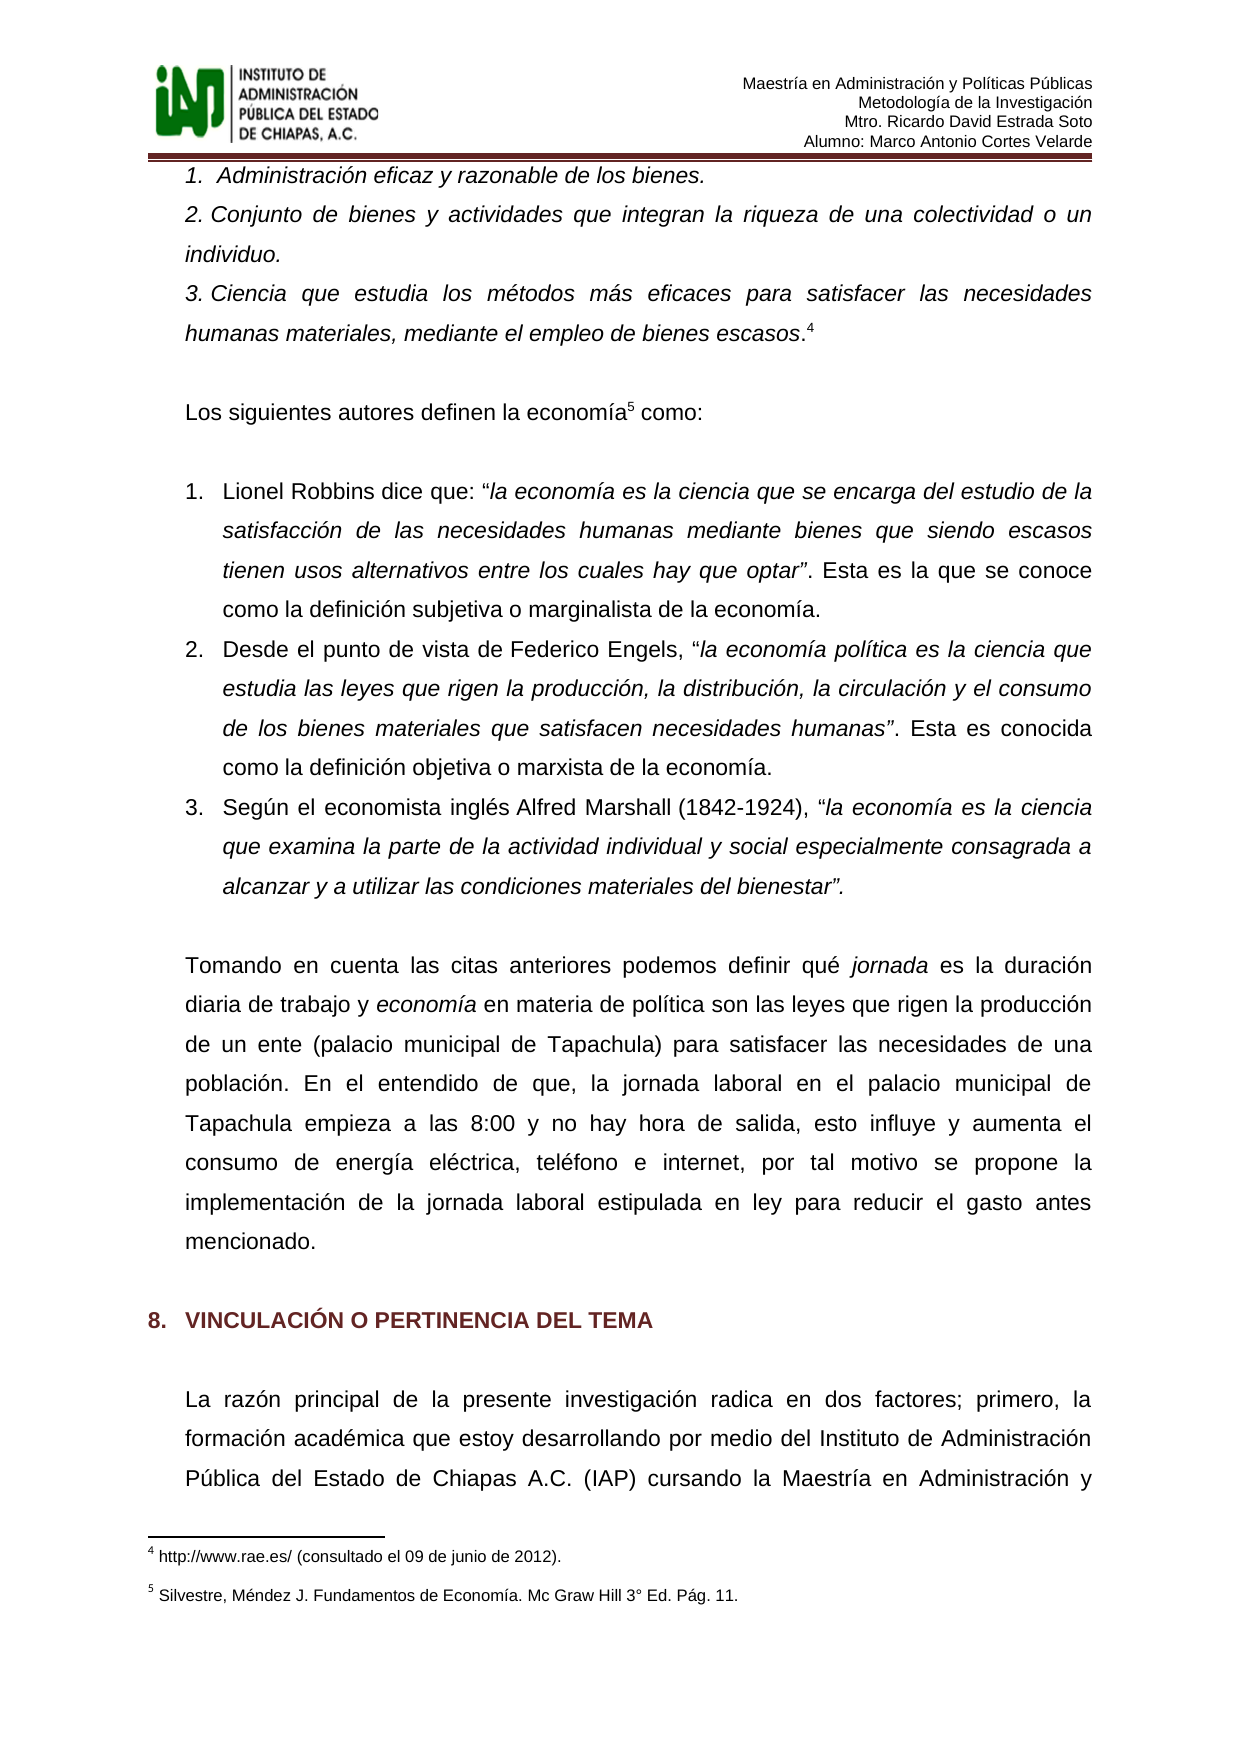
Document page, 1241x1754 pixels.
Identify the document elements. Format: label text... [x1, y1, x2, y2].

picture [154, 65, 379, 143]
list Lionel Robbins dice que: “la economía es la ciencia que se encarga del estudio de la satisfacción de las necesidades humanas mediante bienes que siendo escasos tienen usos alternativos entre los cuales hay que optar”. Esta es la que se conoce como la definición subjetiva o marginalista de la economía. [185, 478, 1092, 623]
list 1. Administración eficaz y razonable de los bienes. [185, 162, 1092, 188]
list 3. Ciencia que estudia los métodos más eficaces para satisfacer las necesidades humanas materiales, mediante el empleo de bienes escasos. [185, 280, 1092, 346]
list Desde el punto de vista de Federico Engels, “la economía política es la ciencia que estudia las leyes que rigen la producción, la distribución, la circulación y el consumo de los bienes materiales que satisfacen necesidades humanas”. Esta es conocida como la definición objetiva o marxista de la economía. [185, 636, 1092, 781]
list Los siguientes autores definen la economía como: [185, 399, 1092, 425]
list Tomando en cuenta las citas anteriores podemos definir qué jornada es la duración diaria de trabajo y economía en materia de política son las leyes que rigen la producción de un ente (palacio municipal de Tapachula) para satisfacer las necesidades de una población. En el entendido de que, la jornada laboral en el palacio municipal de Tapachula empieza a las 8:00 y no hay hora de salida, esto influye y aumenta el consumo de energía eléctrica, teléfono e internet, por tal motivo se propone la implementación de la jornada laboral estipulada en ley para reducir el gasto antes mencionado. [185, 952, 1092, 1254]
list VINCULACIÓN O PERTINENCIA DEL TEMA [148, 1307, 1092, 1333]
list 2. Conjunto de bienes y actividades que integran la riqueza de una colectividad o un individuo. [185, 201, 1092, 267]
list Según el economista inglés Alfred Marshall (1842-1924), “la economía es la ciencia que examina la parte de la actividad individual y social especialmente consagrada a alcanzar y a utilizar las condiciones materiales del bienestar”. [185, 794, 1092, 899]
